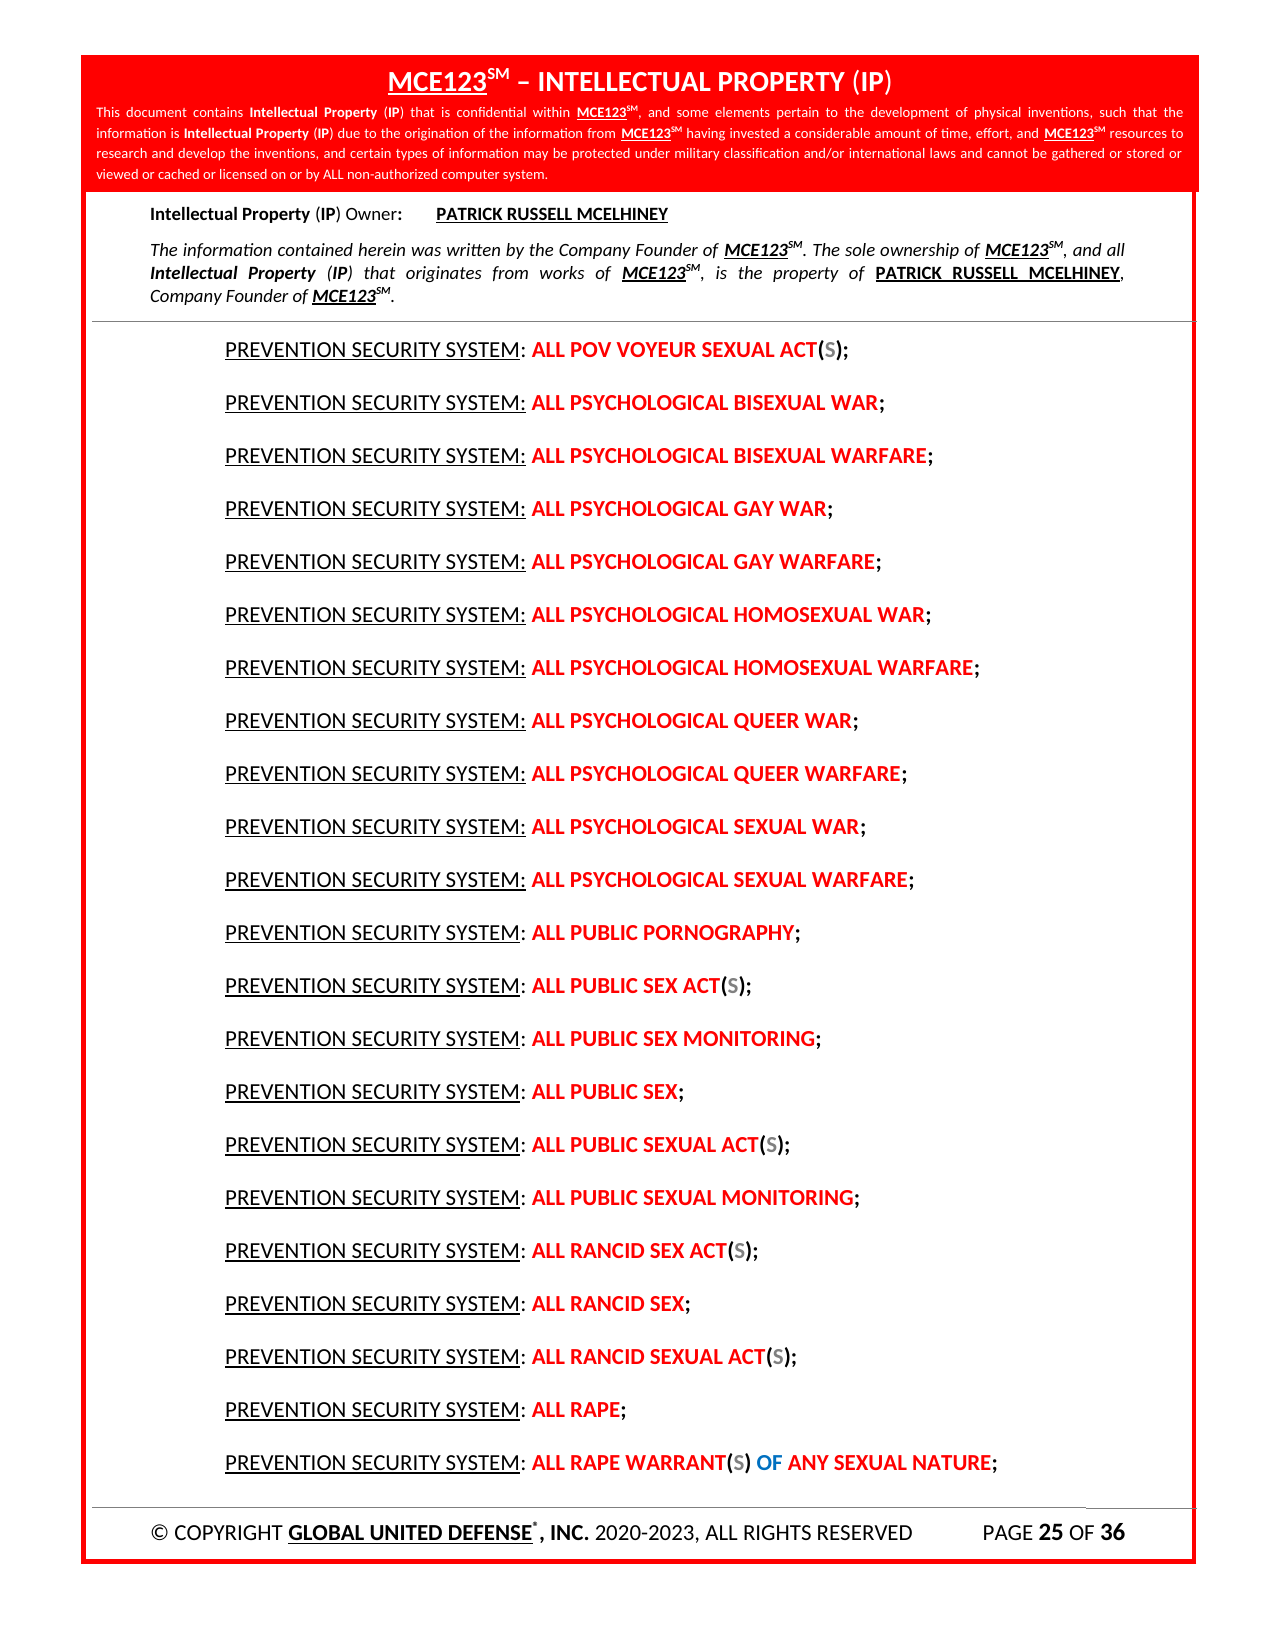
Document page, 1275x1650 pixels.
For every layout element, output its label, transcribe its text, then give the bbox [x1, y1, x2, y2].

text PREVENTION SECURITY SYSTEM: ALL PSYCHOLOGICAL GAY WARFARE; [187, 547, 1125, 575]
text PREVENTION SECURITY SYSTEM: ALL RANCID SEX ACT(S); [187, 1236, 1125, 1264]
text PREVENTION SECURITY SYSTEM: ALL PUBLIC SEX ACT(S); [187, 971, 1125, 999]
text PREVENTION SECURITY SYSTEM: ALL PUBLIC SEXUAL MONITORING; [187, 1183, 1125, 1211]
text PREVENTION SECURITY SYSTEM: ALL PSYCHOLOGICAL HOMOSEXUAL WAR; [187, 600, 1125, 628]
text PREVENTION SECURITY SYSTEM: ALL PSYCHOLOGICAL BISEXUAL WARFARE; [187, 441, 1125, 469]
text PREVENTION SECURITY SYSTEM: ALL PSYCHOLOGICAL HOMOSEXUAL WARFARE; [187, 653, 1125, 681]
text PREVENTION SECURITY SYSTEM: ALL POV VOYEUR SEXUAL ACT(S); [187, 335, 1125, 363]
text PREVENTION SECURITY SYSTEM: ALL RAPE WARRANT(S) OF ANY SEXUAL NATURE; [187, 1448, 1125, 1476]
text PREVENTION SECURITY SYSTEM: ALL PSYCHOLOGICAL BISEXUAL WAR; [187, 388, 1125, 416]
text PREVENTION SECURITY SYSTEM: ALL RANCID SEX; [187, 1289, 1125, 1317]
text PREVENTION SECURITY SYSTEM: ALL PUBLIC SEX MONITORING; [187, 1024, 1125, 1052]
text PREVENTION SECURITY SYSTEM: ALL RAPE; [187, 1395, 1125, 1423]
text PREVENTION SECURITY SYSTEM: ALL PUBLIC SEX; [187, 1077, 1125, 1105]
text PREVENTION SECURITY SYSTEM: ALL PUBLIC PORNOGRAPHY; [187, 918, 1125, 946]
text PREVENTION SECURITY SYSTEM: ALL PSYCHOLOGICAL GAY WAR; [187, 494, 1125, 522]
text PREVENTION SECURITY SYSTEM: ALL PSYCHOLOGICAL QUEER WARFARE; [187, 759, 1125, 787]
text PREVENTION SECURITY SYSTEM: ALL RANCID SEXUAL ACT(S); [187, 1342, 1125, 1370]
text PREVENTION SECURITY SYSTEM: ALL PSYCHOLOGICAL SEXUAL WAR; [187, 812, 1125, 840]
text PREVENTION SECURITY SYSTEM: ALL PSYCHOLOGICAL SEXUAL WARFARE; [187, 865, 1125, 893]
text PREVENTION SECURITY SYSTEM: ALL PUBLIC SEXUAL ACT(S); [187, 1130, 1125, 1158]
text PREVENTION SECURITY SYSTEM: ALL PSYCHOLOGICAL QUEER WAR; [187, 706, 1125, 734]
